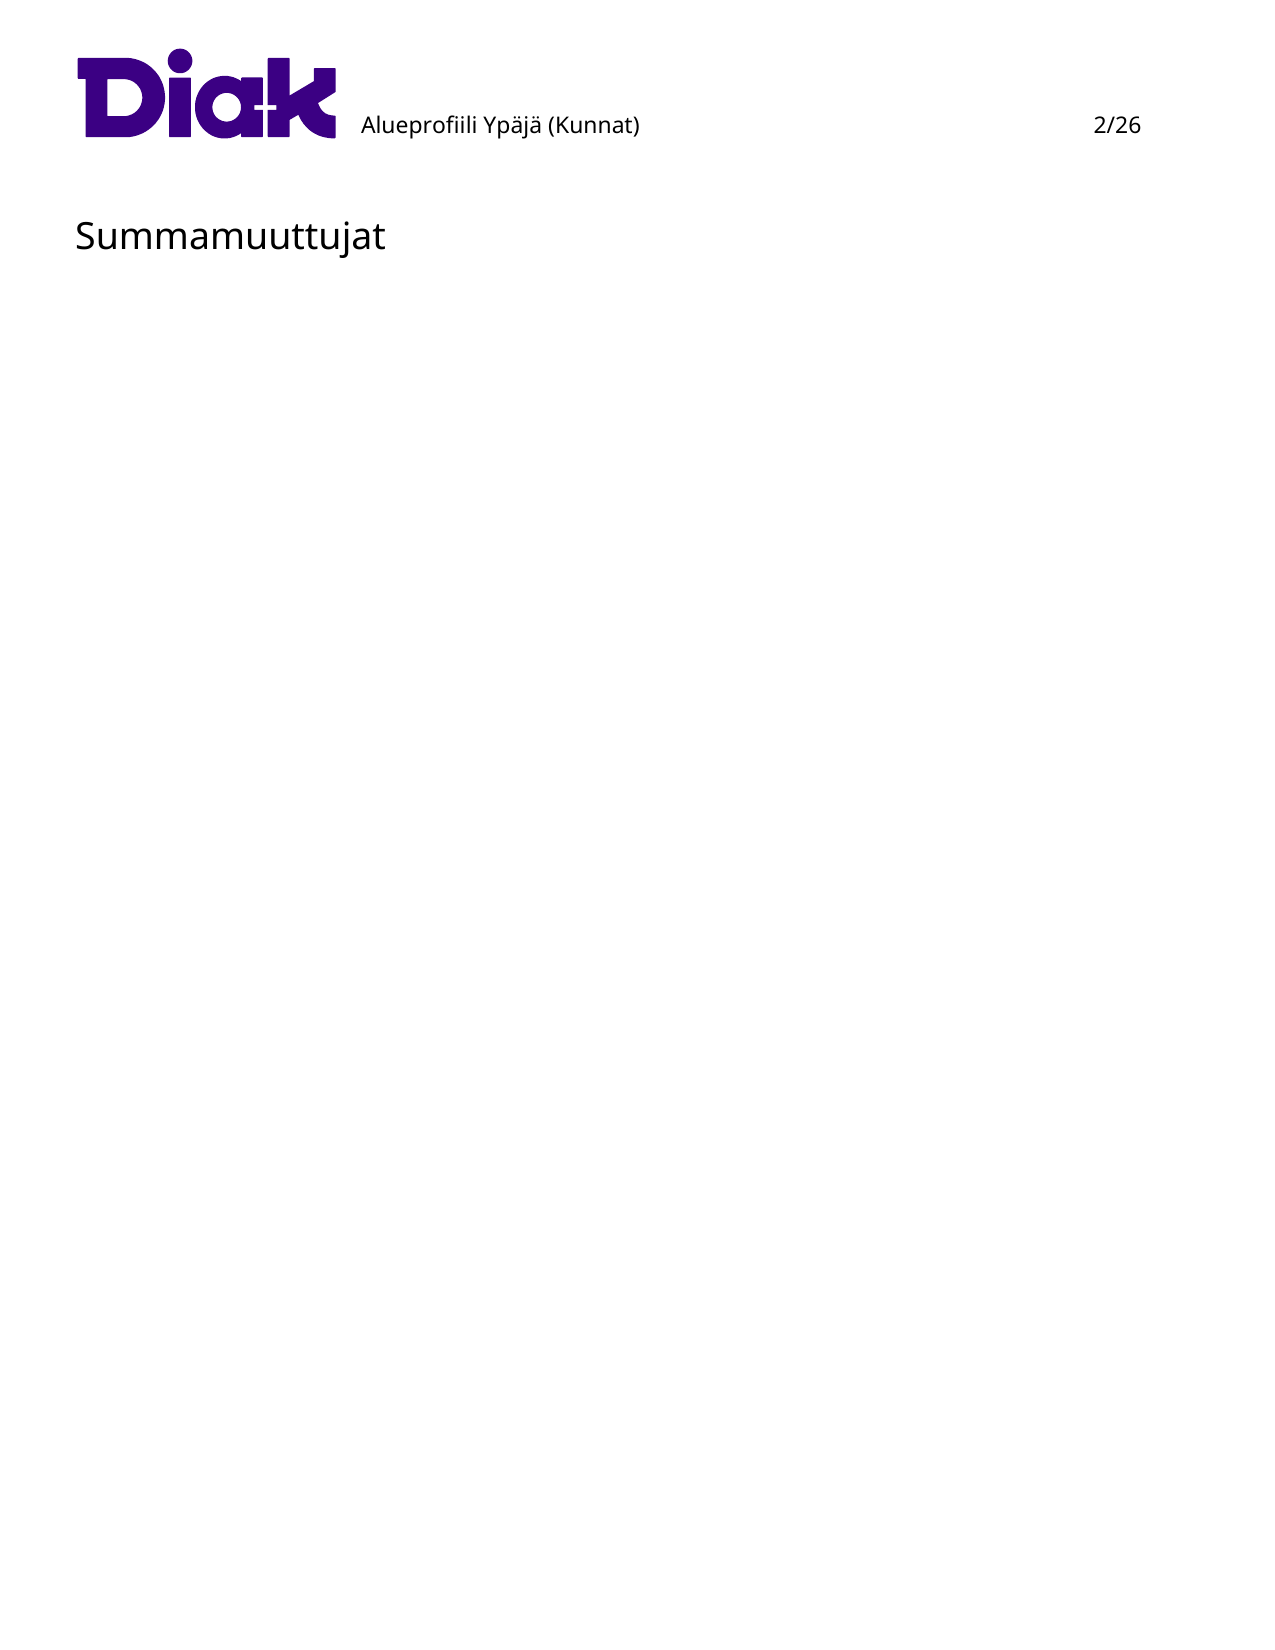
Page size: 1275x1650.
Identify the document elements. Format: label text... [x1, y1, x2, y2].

subtitle Summamuuttujat [75, 209, 1200, 261]
